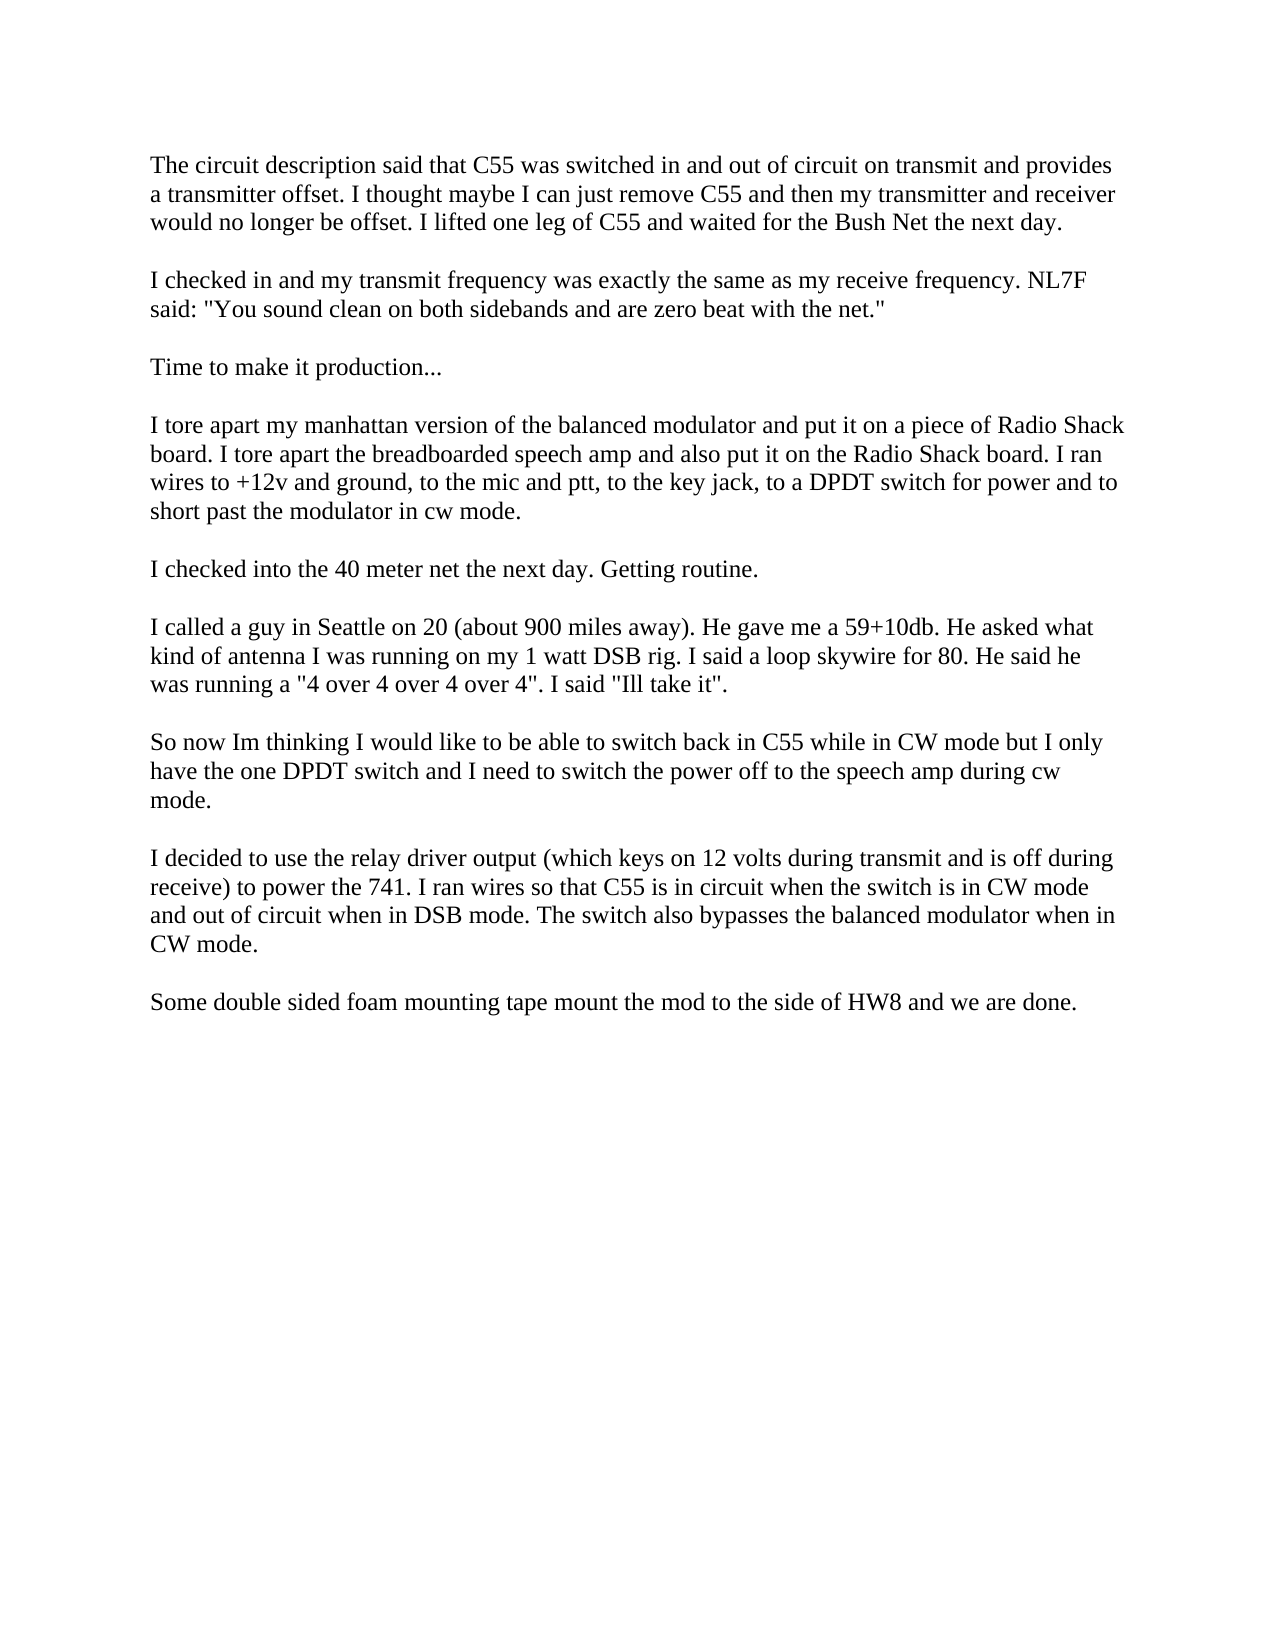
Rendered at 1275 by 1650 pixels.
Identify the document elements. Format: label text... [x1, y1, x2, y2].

text Some double sided foam mounting tape mount the mod to the side of HW8 and we are done. [150, 987, 1125, 1016]
text I called a guy in Seattle on 20 (about 900 miles away). He gave me a 59+10db. He asked what kind of antenna I was running on my 1 watt DSB rig. I said a loop skywire for 80. He said he was running a "4 over 4 over 4 over 4". I said "Ill take it". [150, 612, 1125, 698]
text I tore apart my manhattan version of the balanced modulator and put it on a piece of Radio Shack board. I tore apart the breadboarded speech amp and also put it on the Radio Shack board. I ran wires to +12v and ground, to the mic and ptt, to the key jack, to a DPDT switch for power and to short past the modulator in cw mode. [150, 410, 1125, 525]
text The circuit description said that C55 was switched in and out of circuit on transmit and provides a transmitter offset. I thought maybe I can just remove C55 and then my transmitter and receiver would no longer be offset. I lifted one leg of C55 and waited for the Bush Net the next day. [150, 150, 1125, 236]
text I checked into the 40 meter net the next day. Getting routine. [150, 554, 1125, 583]
text Time to make it production... [150, 352, 1125, 381]
text I decided to use the relay driver output (which keys on 12 volts during transmit and is off during receive) to power the 741. I ran wires so that C55 is in circuit when the switch is in CW mode and out of circuit when in DSB mode. The switch also bypasses the balanced modulator when in CW mode. [150, 843, 1125, 958]
text So now Im thinking I would like to be able to switch back in C55 while in CW mode but I only have the one DPDT switch and I need to switch the power off to the speech amp during cw mode. [150, 727, 1125, 814]
text I checked in and my transmit frequency was exactly the same as my receive frequency. NL7F said: "You sound clean on both sidebands and are zero beat with the net." [150, 265, 1125, 323]
